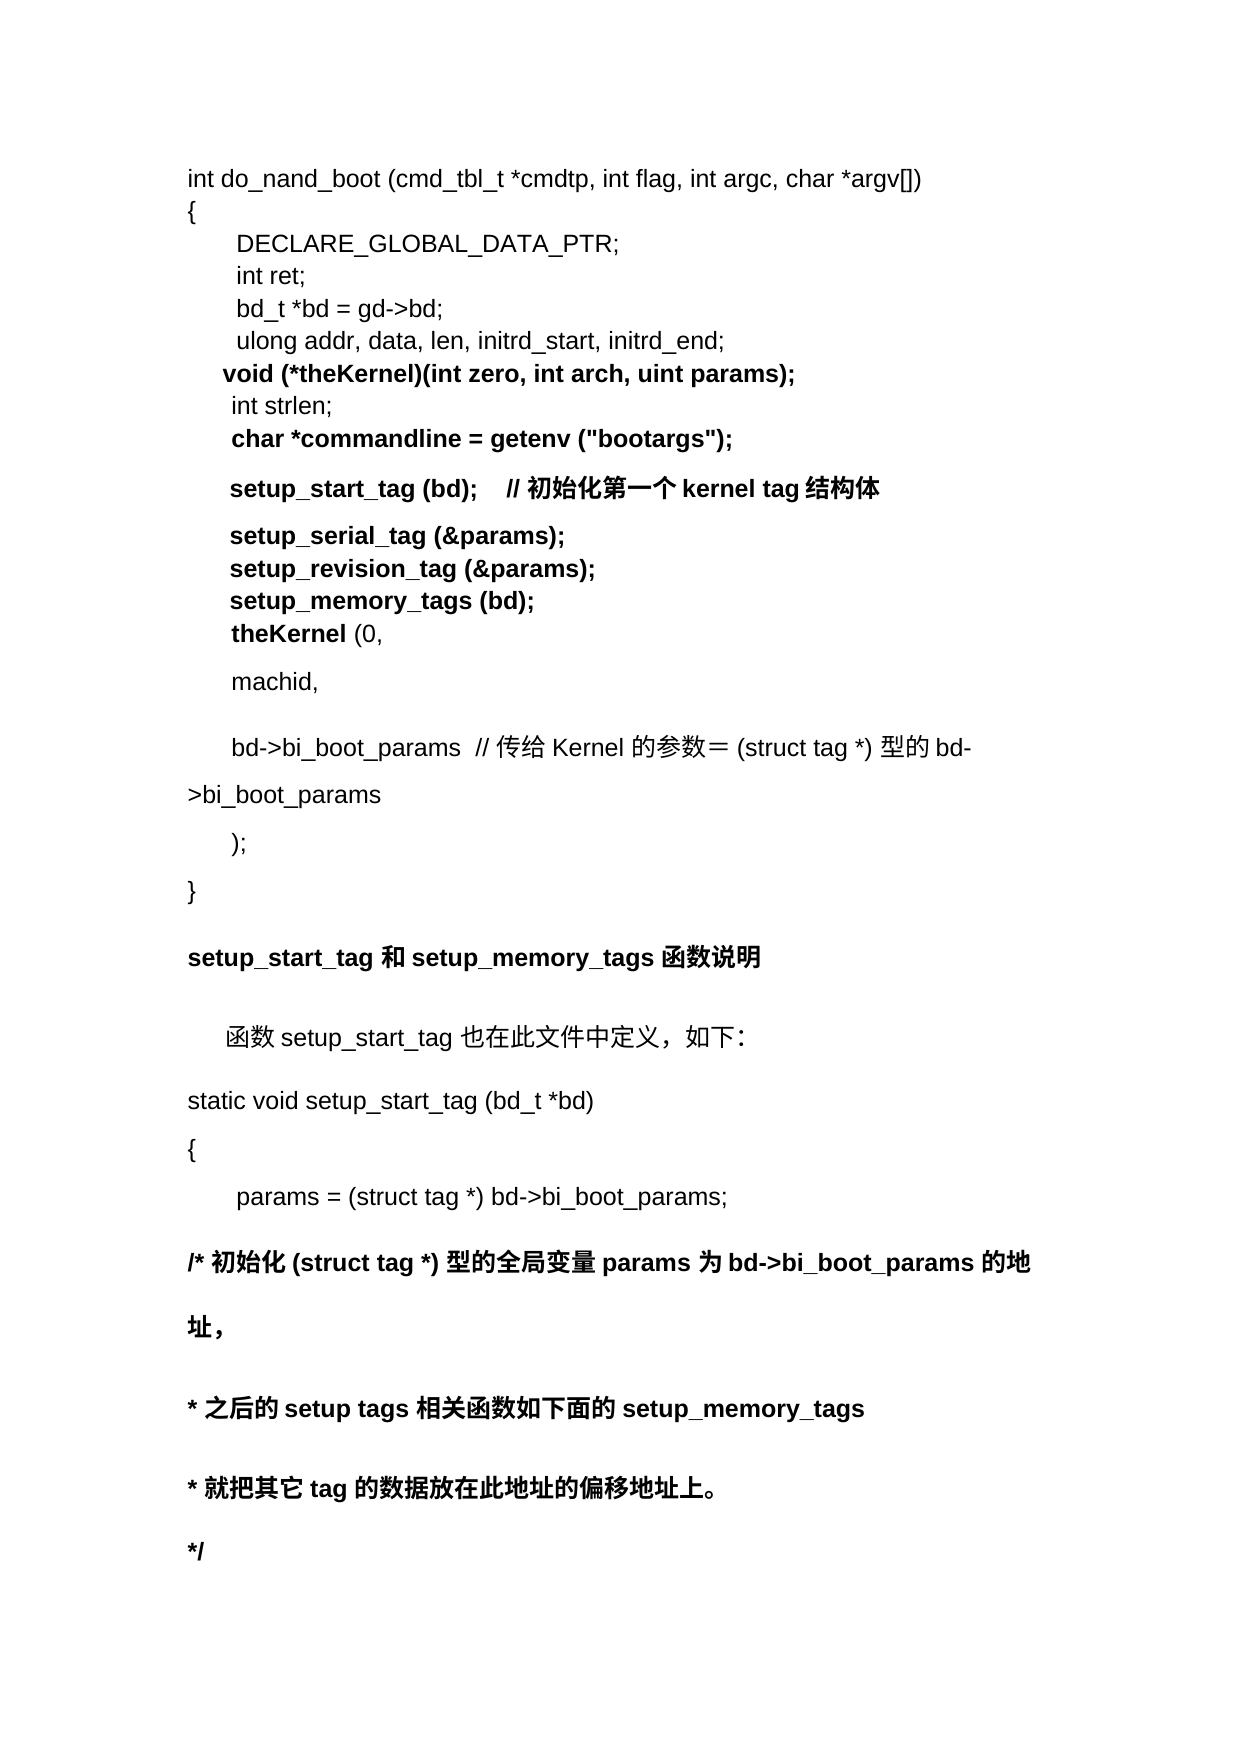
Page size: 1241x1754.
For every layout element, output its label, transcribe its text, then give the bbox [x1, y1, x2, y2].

text 函数 setup_start_tag 也在此文件中定义，如下： [187, 1003, 1053, 1068]
text DECLARE_GLOBAL_DATA_PTR; [187, 227, 1053, 259]
text void (*theKernel)(int zero, int arch, uint params); [187, 357, 1053, 389]
text ); [187, 826, 1053, 859]
text int do_nand_boot (cmd_tbl_t *cmdtp, int flag, int argc, char *argv[]) [187, 162, 1053, 194]
text */ [187, 1535, 1053, 1568]
text ulong addr, data, len, initrd_start, initrd_end; [187, 324, 1053, 357]
text bd->bi_boot_params // 传给 Kernel 的参数＝ (struct tag *) 型的 bd->bi_boot_params [187, 713, 1053, 811]
text machid, [187, 665, 1053, 698]
text setup_start_tag 和 setup_memory_tags 函数说明 [187, 923, 1053, 988]
text /* 初始化 (struct tag *) 型的全局变量 params 为bd->bi_boot_params 的地址， [187, 1228, 1053, 1358]
text setup_memory_tags (bd); [187, 584, 1053, 617]
text * 之后的setup tags 相关函数如下面的 setup_memory_tags [187, 1374, 1053, 1439]
text params = (struct tag *) bd->bi_boot_params; [187, 1180, 1053, 1213]
text theKernel (0, [187, 617, 1053, 649]
text bd_t *bd = gd->bd; [187, 292, 1053, 324]
text static void setup_start_tag (bd_t *bd) [187, 1084, 1053, 1116]
text } [187, 874, 1053, 907]
text setup_serial_tag (&params); [187, 519, 1053, 552]
text { [187, 1132, 1053, 1164]
text setup_start_tag (bd); // 初始化第一个kernel tag结构体 [187, 454, 1053, 519]
text { [187, 194, 1053, 227]
text char *commandline = getenv ("bootargs"); [187, 422, 1053, 454]
text int ret; [187, 259, 1053, 292]
text * 就把其它 tag 的数据放在此地址的偏移地址上。 [187, 1454, 1053, 1519]
text setup_revision_tag (&params); [187, 552, 1053, 584]
text int strlen; [187, 389, 1053, 422]
